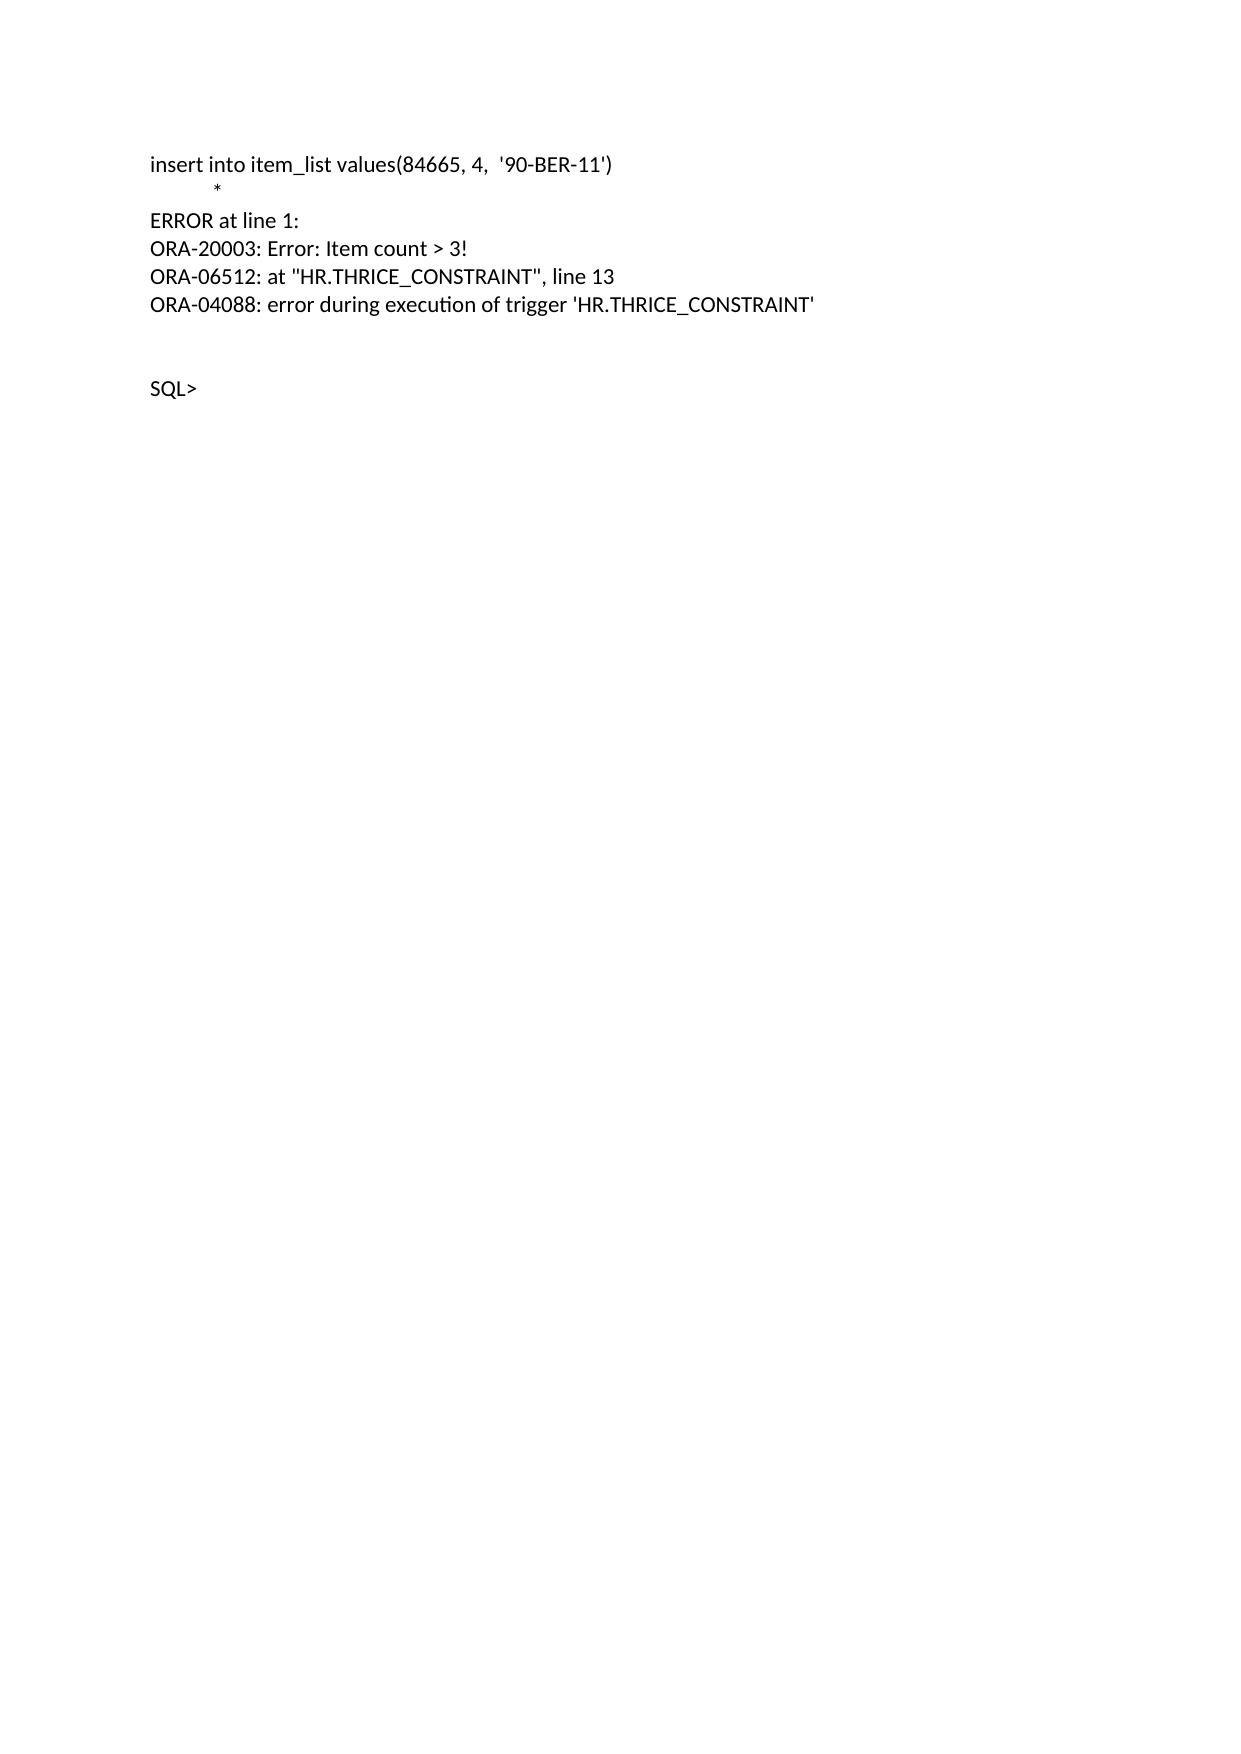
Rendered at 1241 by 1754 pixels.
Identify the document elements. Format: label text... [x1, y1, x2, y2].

text ORA-04088: error during execution of trigger 'HR.THRICE_CONSTRAINT' [150, 290, 1090, 318]
text * [150, 178, 1090, 206]
text ORA-06512: at "HR.THRICE_CONSTRAINT", line 13 [150, 262, 1090, 290]
text insert into item_list values(84665, 4, '90-BER-11') [150, 150, 1090, 178]
text ORA-20003: Error: Item count > 3! [150, 234, 1090, 262]
text SQL> [150, 374, 1090, 402]
text ERROR at line 1: [150, 206, 1090, 234]
